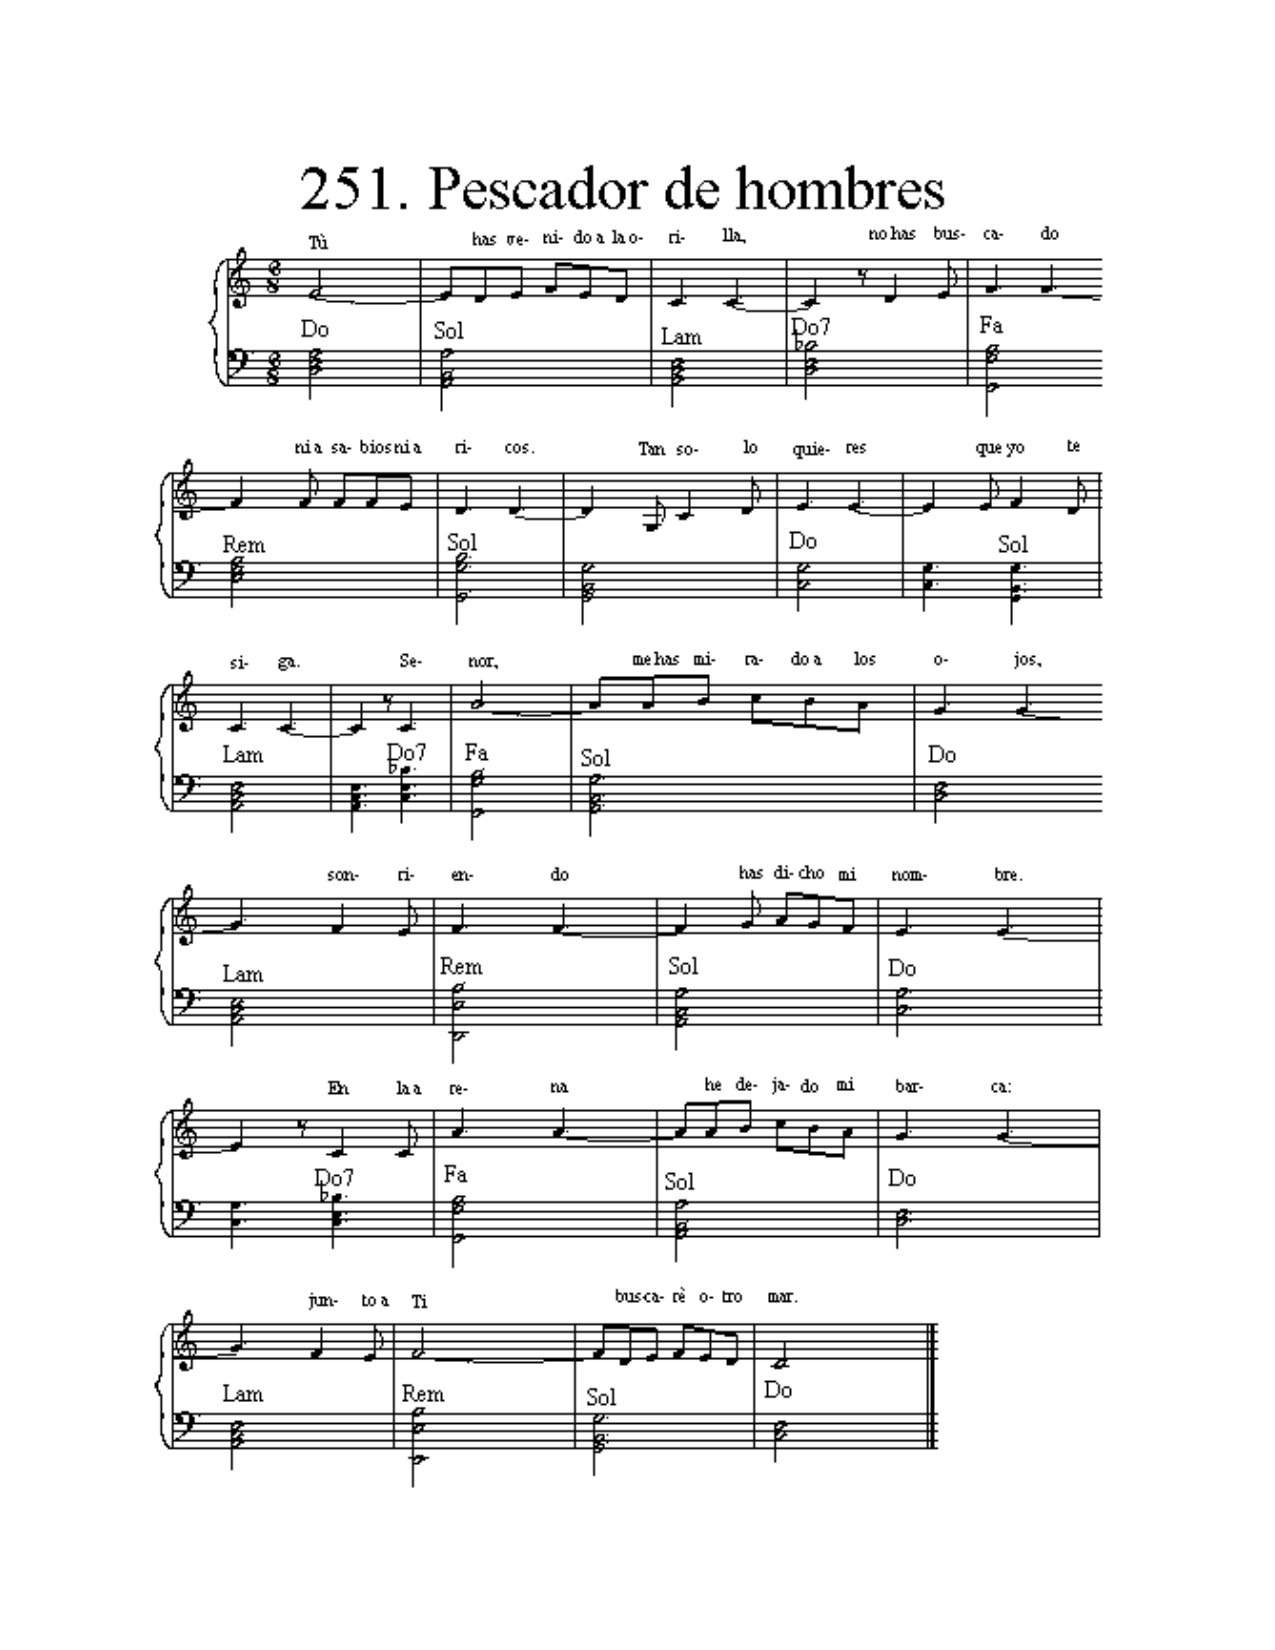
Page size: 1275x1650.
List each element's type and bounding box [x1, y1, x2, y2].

picture [75, 75, 1155, 1576]
